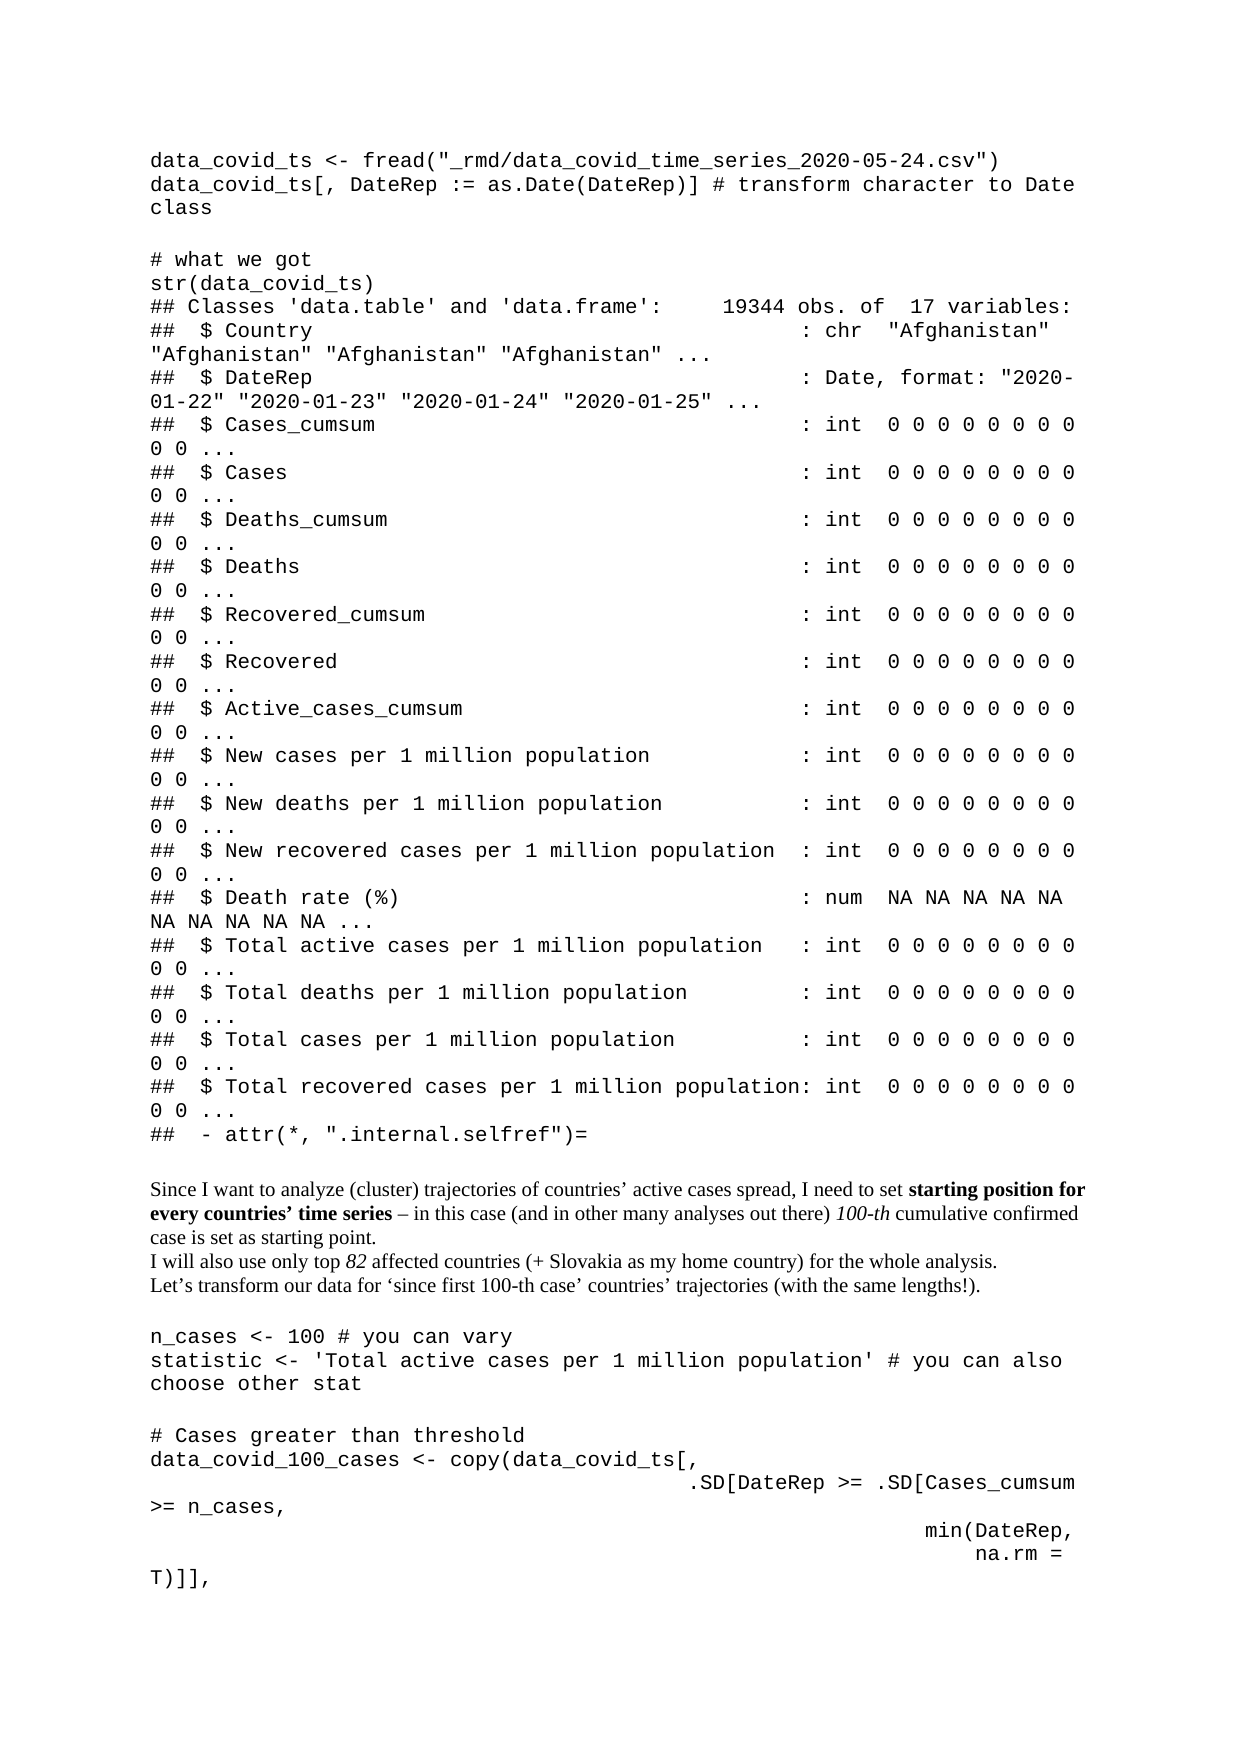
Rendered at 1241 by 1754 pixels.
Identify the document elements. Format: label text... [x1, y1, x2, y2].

text ## $ Cases : int 0 0 0 0 0 0 0 0 0 0 ... [150, 462, 1090, 509]
text Since I want to analyze (cluster) trajectories of countries’ active cases spread, I need to set starting position for every countries’ time series – in this case (and in other many analyses out there) 100-th cumulative confirmed case is set as starting point. I will also use only top 82 affected countries (+ Slovakia as my home country) for the whole analysis. Let’s transform our data for ‘since first 100-th case’ countries’ trajectories (with the same lengths!). [150, 1177, 1090, 1297]
text ## $ Total deaths per 1 million population : int 0 0 0 0 0 0 0 0 0 0 ... [150, 982, 1090, 1029]
text ## $ Deaths_cumsum : int 0 0 0 0 0 0 0 0 0 0 ... [150, 509, 1090, 556]
text # what we got [150, 249, 1090, 273]
text ## $ Recovered_cumsum : int 0 0 0 0 0 0 0 0 0 0 ... [150, 604, 1090, 651]
text ## $ Death rate (%) : num NA NA NA NA NA NA NA NA NA NA ... [150, 887, 1090, 935]
text ## $ Deaths : int 0 0 0 0 0 0 0 0 0 0 ... [150, 556, 1090, 604]
text ## - attr(*, ".internal.selfref")= [150, 1124, 1090, 1147]
text # Cases greater than threshold [150, 1425, 1090, 1449]
text str(data_covid_ts) [150, 273, 1090, 296]
text statistic <- 'Total active cases per 1 million population' # you can also choose other stat [150, 1350, 1090, 1397]
text ## $ Total recovered cases per 1 million population: int 0 0 0 0 0 0 0 0 0 0 ... [150, 1077, 1090, 1124]
text ## $ Cases_cumsum : int 0 0 0 0 0 0 0 0 0 0 ... [150, 414, 1090, 462]
text data_covid_ts <- fread("_rmd/data_covid_time_series_2020-05-24.csv") [150, 150, 1090, 174]
text ## $ Total active cases per 1 million population : int 0 0 0 0 0 0 0 0 0 0 ... [150, 935, 1090, 982]
text ## Classes 'data.table' and 'data.frame': 19344 obs. of 17 variables: [150, 296, 1090, 320]
text na.rm = T)]], [150, 1543, 1090, 1591]
text ## $ New deaths per 1 million population : int 0 0 0 0 0 0 0 0 0 0 ... [150, 793, 1090, 840]
text .SD[DateRep >= .SD[Cases_cumsum >= n_cases, [150, 1472, 1090, 1520]
text n_cases <- 100 # you can vary [150, 1326, 1090, 1350]
text ## $ New cases per 1 million population : int 0 0 0 0 0 0 0 0 0 0 ... [150, 746, 1090, 793]
text data_covid_ts[, DateRep := as.Date(DateRep)] # transform character to Date class [150, 174, 1090, 221]
text ## $ New recovered cases per 1 million population : int 0 0 0 0 0 0 0 0 0 0 ... [150, 840, 1090, 887]
text min(DateRep, [150, 1520, 1090, 1543]
text ## $ Country : chr "Afghanistan" "Afghanistan" "Afghanistan" "Afghanistan" ... [150, 320, 1090, 367]
text data_covid_100_cases <- copy(data_covid_ts[, [150, 1449, 1090, 1472]
text ## $ DateRep : Date, format: "2020-01-22" "2020-01-23" "2020-01-24" "2020-01-25" ... [150, 367, 1090, 414]
text ## $ Recovered : int 0 0 0 0 0 0 0 0 0 0 ... [150, 651, 1090, 698]
text ## $ Active_cases_cumsum : int 0 0 0 0 0 0 0 0 0 0 ... [150, 698, 1090, 746]
text ## $ Total cases per 1 million population : int 0 0 0 0 0 0 0 0 0 0 ... [150, 1029, 1090, 1077]
